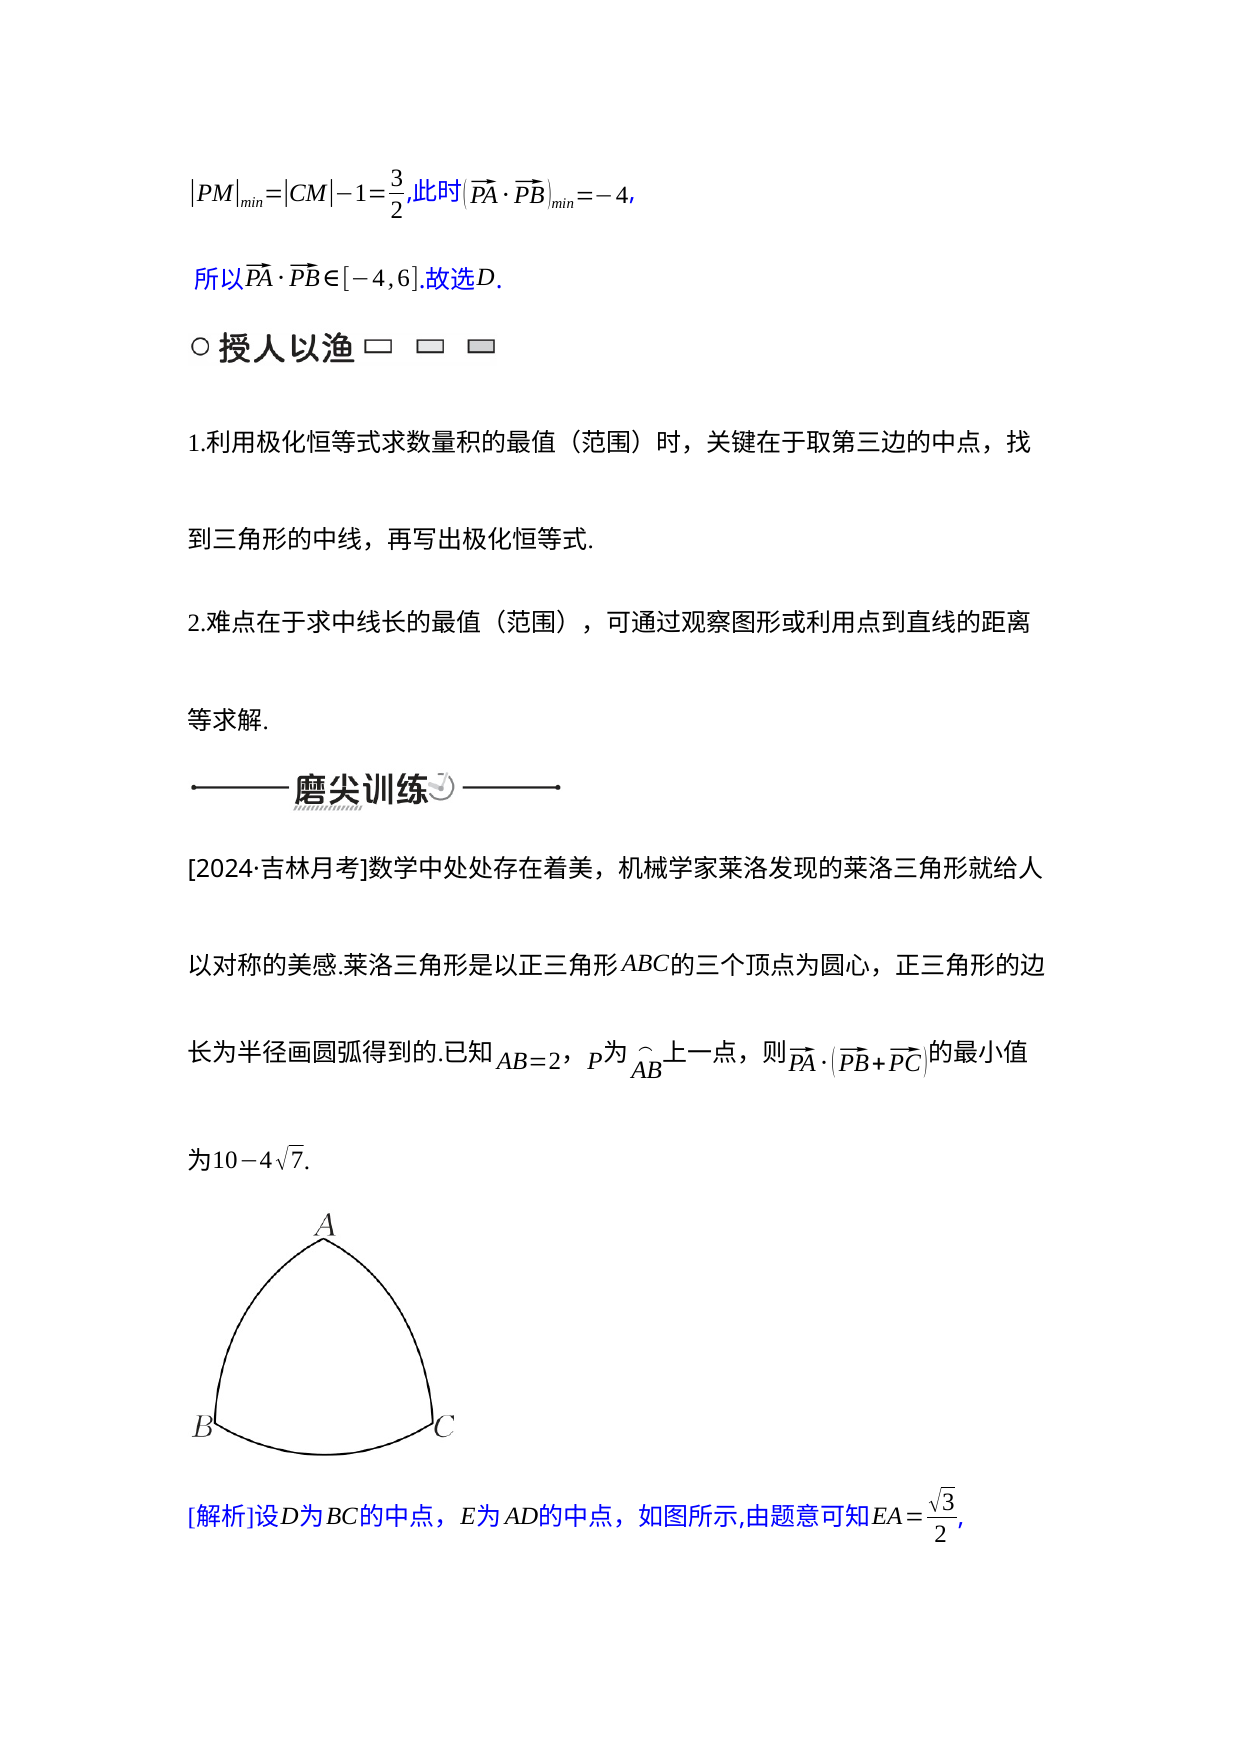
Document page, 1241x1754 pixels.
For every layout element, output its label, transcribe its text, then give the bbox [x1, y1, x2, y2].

text [2024·吉林月考]数学中处处存在着美，机械学家莱洛发现的莱洛三角形就给人以对称的美感.莱洛三角形是以正三角形的三个顶点为圆心，正三角形的边长为半径画圆弧得到的.已知，为上一点，则的最小值为. [187, 834, 1053, 1191]
text 2.难点在于求中线长的最值（范围），可通过观察图形或利用点到直线的距离等求解. [187, 588, 1053, 751]
text 所以.故选. [187, 245, 1053, 310]
picture [187, 768, 563, 813]
text [解析]设为的中点，为的中点，如图所示,由题意可知, [187, 1484, 1053, 1549]
text ,此时, [187, 162, 1053, 227]
picture [187, 1209, 457, 1459]
text 1.利用极化恒等式求数量积的最值（范围）时，关键在于取第三边的中点，找到三角形的中线，再写出极化恒等式. [187, 408, 1053, 570]
picture [187, 328, 498, 366]
